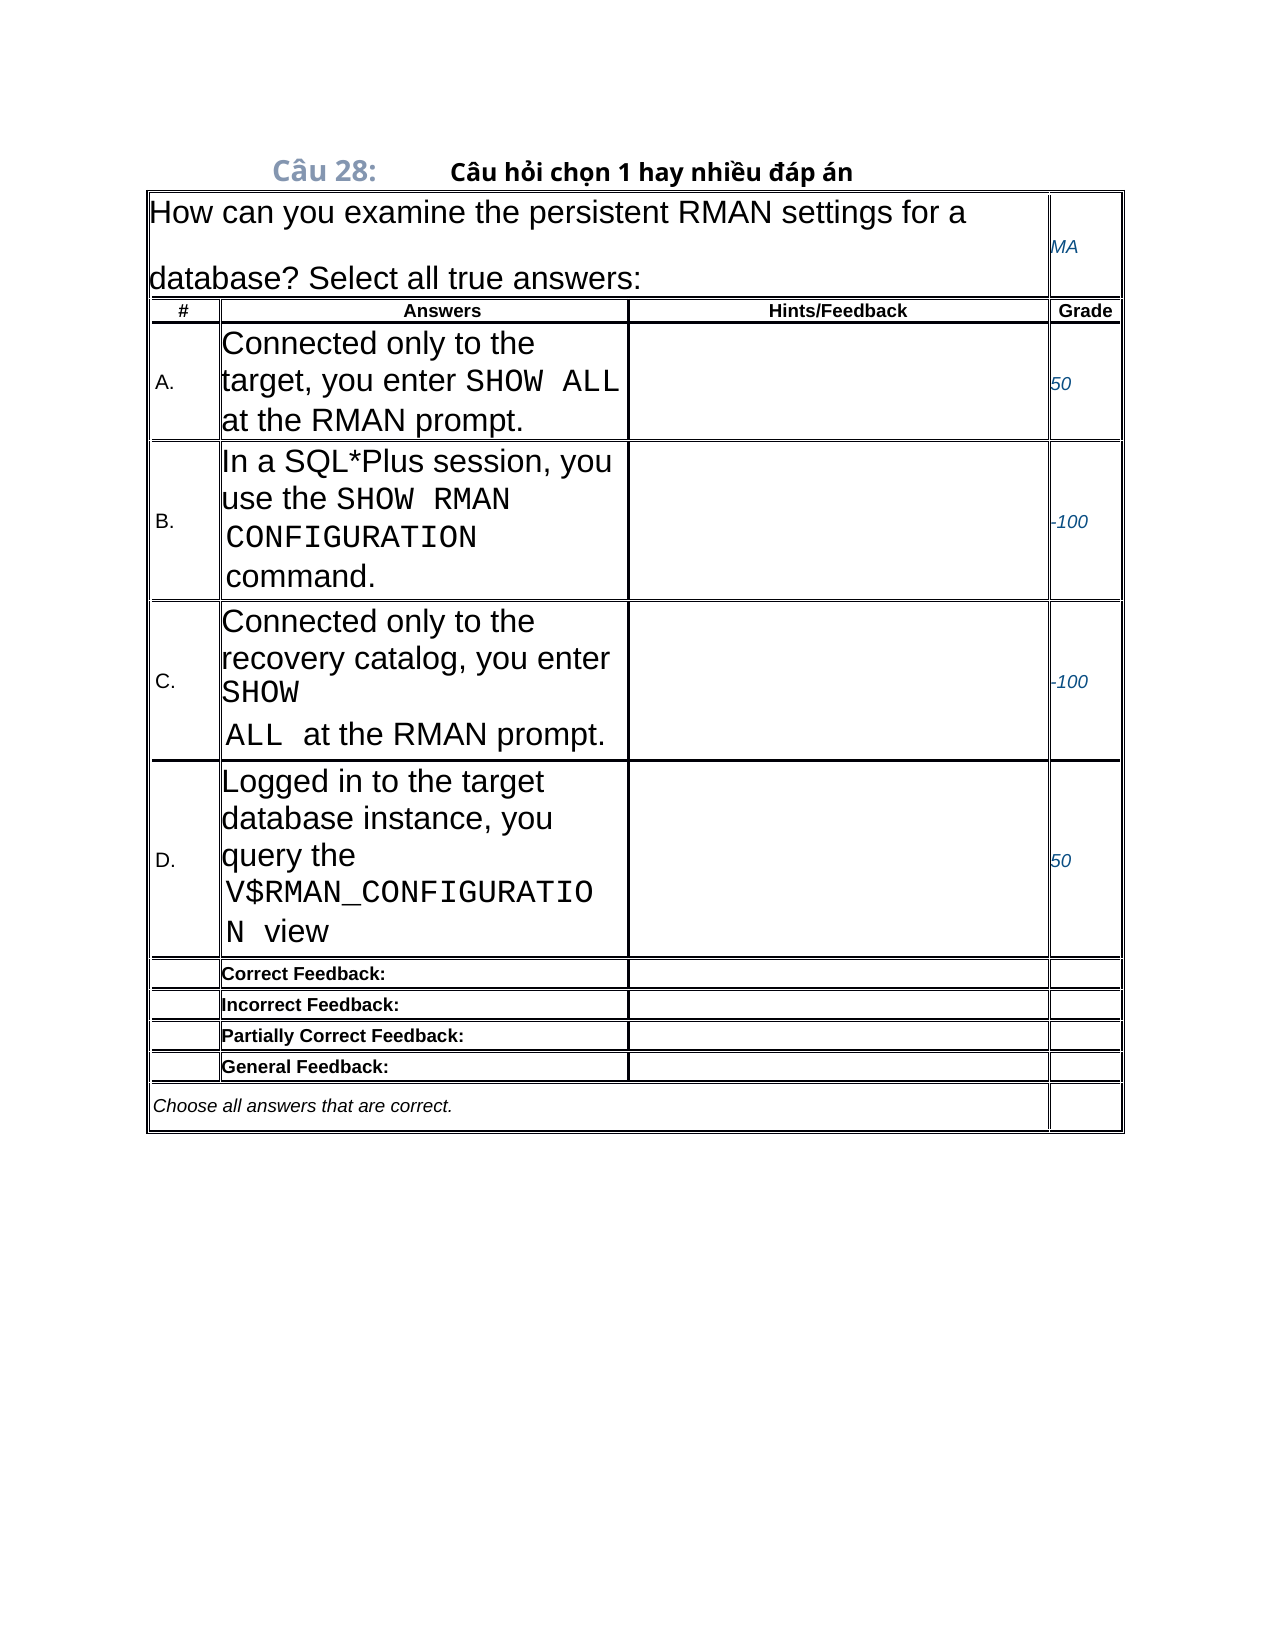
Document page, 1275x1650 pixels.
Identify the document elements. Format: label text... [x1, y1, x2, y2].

table_cell General Feedback: [222, 1053, 627, 1080]
table_cell [630, 762, 1048, 956]
table_cell Grade [1051, 296, 1122, 321]
table_cell Answers [222, 300, 627, 321]
table_cell [150, 1049, 219, 1080]
table_cell Choose all answers that are correct. [150, 1080, 1049, 1130]
table_cell [150, 987, 219, 1018]
table_cell Hints/Feedback [630, 300, 1048, 321]
table_cell 50 [1051, 321, 1121, 438]
table_cell [150, 321, 219, 438]
table_header How can you examine the persistent RMAN settings for a database? Select all true answers: [150, 193, 1049, 296]
table_cell Incorrect Feedback: [222, 991, 627, 1018]
table_cell -100 [1051, 439, 1122, 599]
table_cell [150, 439, 219, 599]
table_cell [1051, 956, 1122, 987]
table_cell [630, 1053, 1048, 1080]
table_cell [630, 960, 1048, 987]
table_cell [1051, 1049, 1122, 1080]
subtitle Câu hỏi chọn 1 hay nhiều đáp án [272, 150, 1125, 190]
table_cell 50 [1051, 759, 1121, 956]
table_cell In a SQL*Plus session, you use the SHOW RMAN CONFIGURATION command. [222, 442, 627, 599]
table_cell # [150, 296, 219, 321]
table_cell [630, 1022, 1048, 1049]
table_cell [1051, 1018, 1122, 1049]
table_cell [150, 956, 219, 987]
table_cell [630, 324, 1048, 438]
table_cell [150, 1018, 219, 1049]
table_cell [630, 991, 1048, 1018]
table_cell [1050, 1080, 1122, 1130]
table_cell Partially Correct Feedback: [222, 1022, 627, 1049]
table_cell [630, 602, 1048, 759]
table_cell Connected only to the target, you enter SHOW ALL at the RMAN prompt. [222, 324, 627, 438]
table_cell Connected only to the recovery catalog, you enter SHOW ALL at the RMAN prompt. [222, 602, 627, 759]
table_cell [1051, 987, 1122, 1018]
table_cell Correct Feedback: [222, 960, 627, 987]
table_header MA [1050, 193, 1121, 296]
table_cell -100 [1050, 599, 1123, 759]
table_cell [630, 442, 1048, 599]
table_cell [148, 599, 221, 759]
table_cell Logged in to the target database instance, you query the V$RMAN_CONFIGURATION view [222, 762, 627, 956]
table_cell [150, 759, 219, 956]
